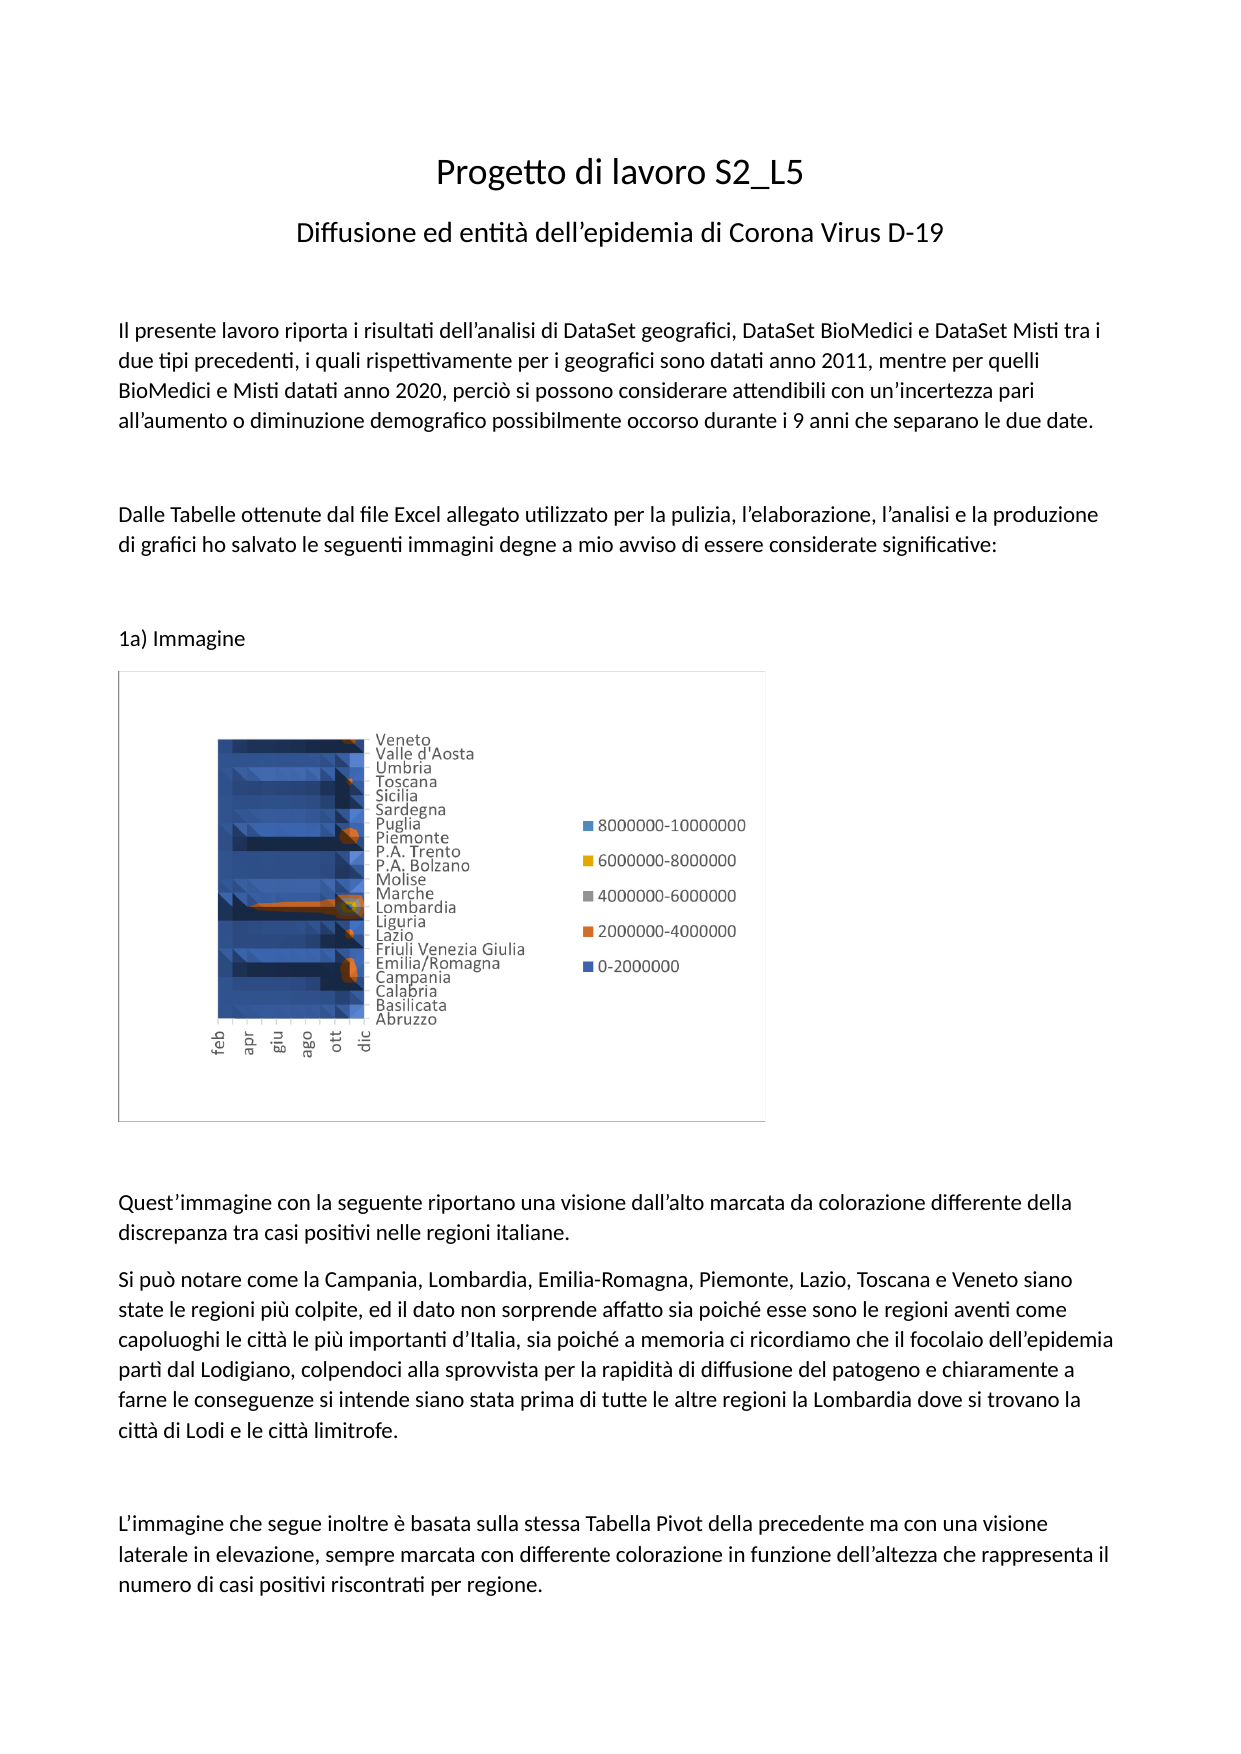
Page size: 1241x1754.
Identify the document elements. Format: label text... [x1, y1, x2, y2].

text Dalle Tabelle ottenute dal file Excel allegato utilizzato per la pulizia, l’elaborazione, l’analisi e la produzione di grafici ho salvato le seguenti immagini degne a mio avviso di essere considerate significative: [118, 500, 1122, 558]
text Diffusione ed entità dell’epidemia di Corona Virus D-19 [118, 214, 1122, 249]
picture [118, 671, 765, 1122]
text Quest’immagine con la seguente riportano una visione dall’alto marcata da colorazione differente della discrepanza tra casi positivi nelle regioni italiane. [118, 1188, 1122, 1246]
text Il presente lavoro riporta i risultati dell’analisi di DataSet geografici, DataSet BioMedici e DataSet Misti tra i due tipi precedenti, i quali rispettivamente per i geografici sono datati anno 2011, mentre per quelli BioMedici e Misti datati anno 2020, perciò si possono considerare attendibili con un’incertezza pari all’aumento o diminuzione demografico possibilmente occorso durante i 9 anni che separano le due date. [118, 316, 1122, 434]
text Si può notare come la Campania, Lombardia, Emilia-Romagna, Piemonte, Lazio, Toscana e Veneto siano state le regioni più colpite, ed il dato non sorprende affatto sia poiché esse sono le regioni aventi come capoluoghi le città le più importanti d’Italia, sia poiché a memoria ci ricordiamo che il focolaio dell’epidemia partì dal Lodigiano, colpendoci alla sprovvista per la rapidità di diffusione del patogeno e chiaramente a farne le conseguenze si intende siano stata prima di tutte le altre regioni la Lombardia dove si trovano la città di Lodi e le città limitrofe. [118, 1265, 1122, 1444]
text 1a) Immagine [118, 624, 1122, 652]
text Progetto di lavoro S2_L5 [118, 148, 1122, 193]
text L’immagine che segue inoltre è basata sulla stessa Tabella Pivot della precedente ma con una visione laterale in elevazione, sempre marcata con differente colorazione in funzione dell’altezza che rappresenta il numero di casi positivi riscontrati per regione. [118, 1509, 1122, 1598]
